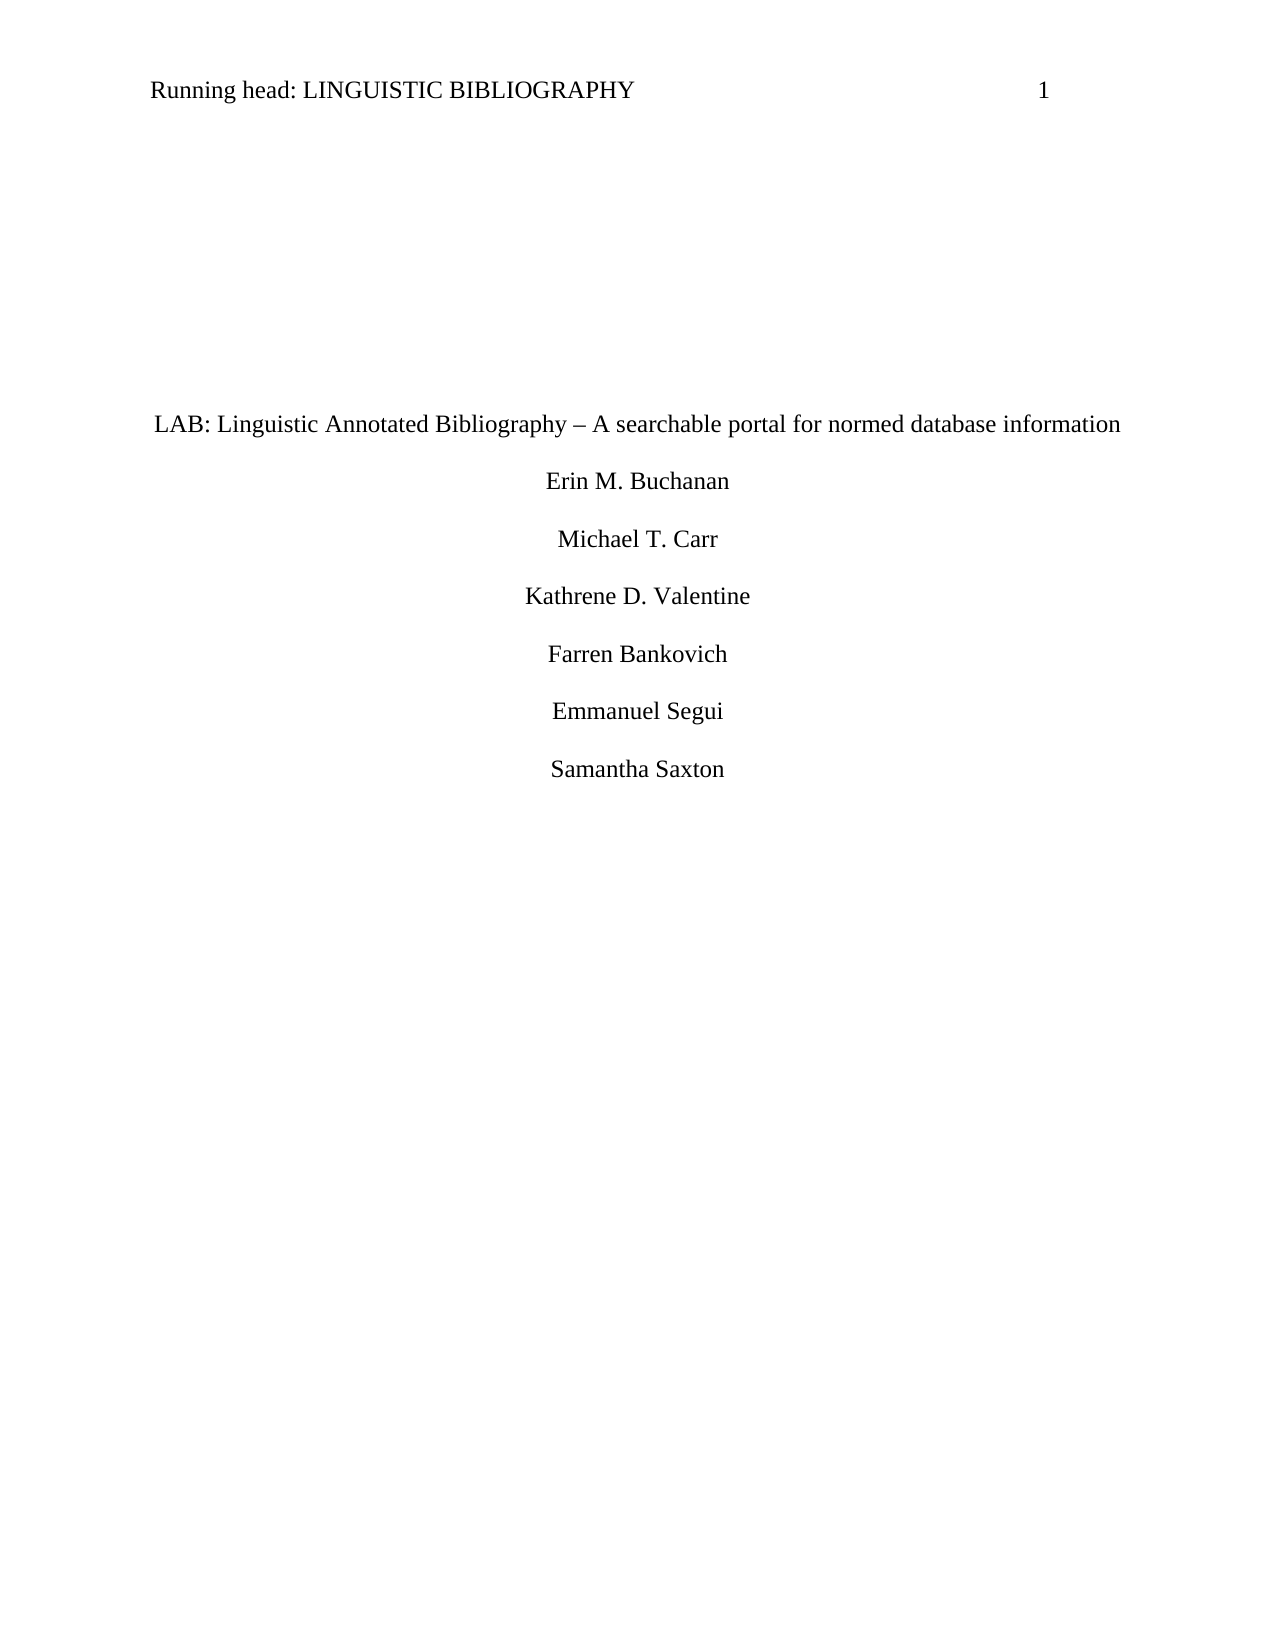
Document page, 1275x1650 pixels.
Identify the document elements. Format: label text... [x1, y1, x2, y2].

text Erin M. Buchanan [150, 466, 1125, 495]
text Michael T. Carr [150, 524, 1125, 552]
text Kathrene D. Valentine [150, 581, 1125, 610]
text Samantha Saxton [150, 754, 1125, 782]
text LAB: Linguistic Annotated Bibliography – A searchable portal for normed database information [150, 409, 1125, 437]
text Emmanuel Segui [150, 696, 1125, 725]
text Farren Bankovich [150, 639, 1125, 667]
